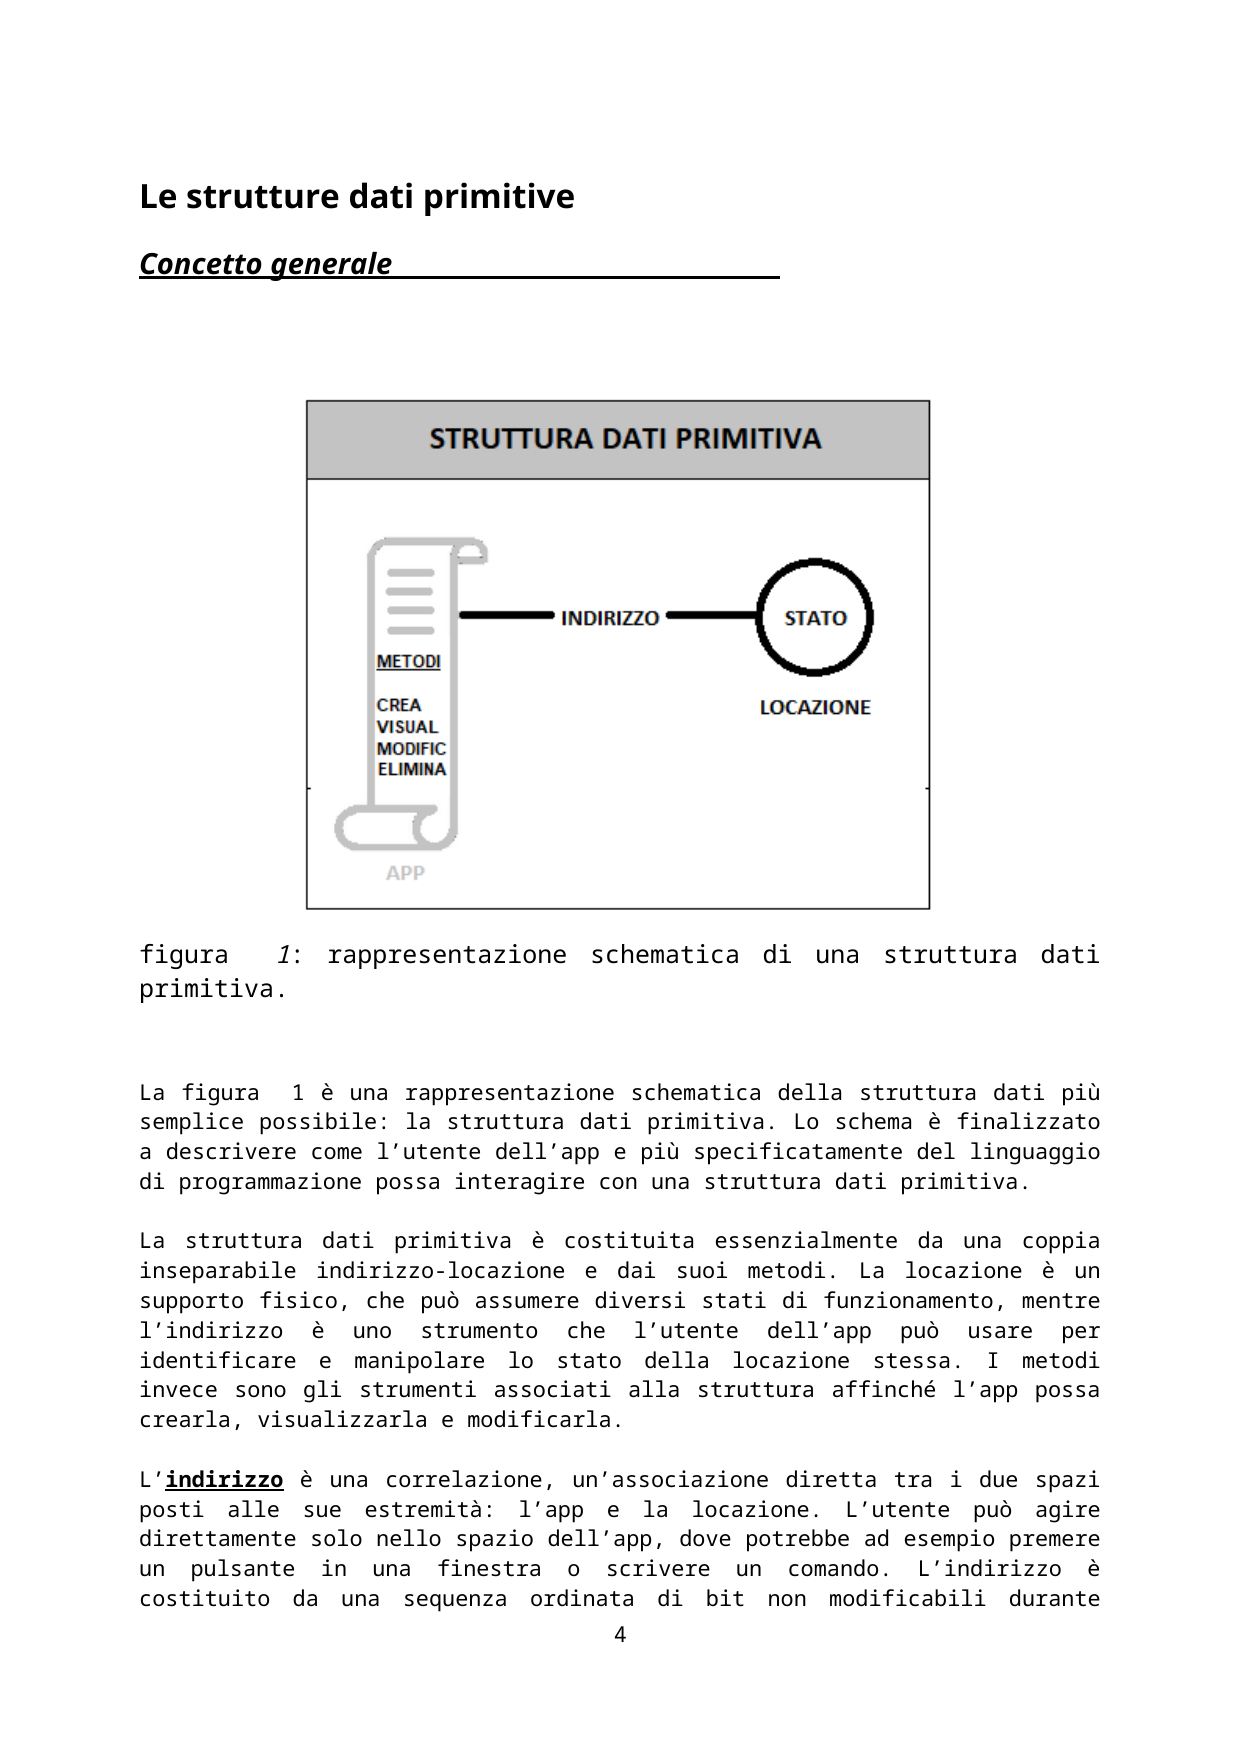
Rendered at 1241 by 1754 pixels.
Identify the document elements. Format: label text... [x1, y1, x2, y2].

text La struttura dati primitiva è costituita essenzialmente da una coppia inseparabile indirizzo-locazione e dai suoi metodi. La locazione è un supporto fisico, che può assumere diversi stati di funzionamento, mentre l’indirizzo è uno strumento che l’utente dell’app può usare per identificare e manipolare lo stato della locazione stessa. I metodi invece sono gli strumenti associati alla struttura affinché l’app possa crearla, visualizzarla e modificarla. [139, 1226, 1101, 1434]
subtitle Concetto generale [139, 243, 1101, 283]
text La figura 1 è una rappresentazione schematica della struttura dati più semplice possibile: la struttura dati primitiva. Lo schema è finalizzato a descrivere come l’utente dell’app e più specificatamente del linguaggio di programmazione possa interagire con una struttura dati primitiva. [139, 1077, 1101, 1196]
subtitle Le strutture dati primitive [139, 173, 1101, 218]
text figura 1: rappresentazione schematica di una struttura dati primitiva. [139, 936, 1101, 1004]
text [139, 1464, 1101, 1613]
picture [297, 391, 943, 924]
